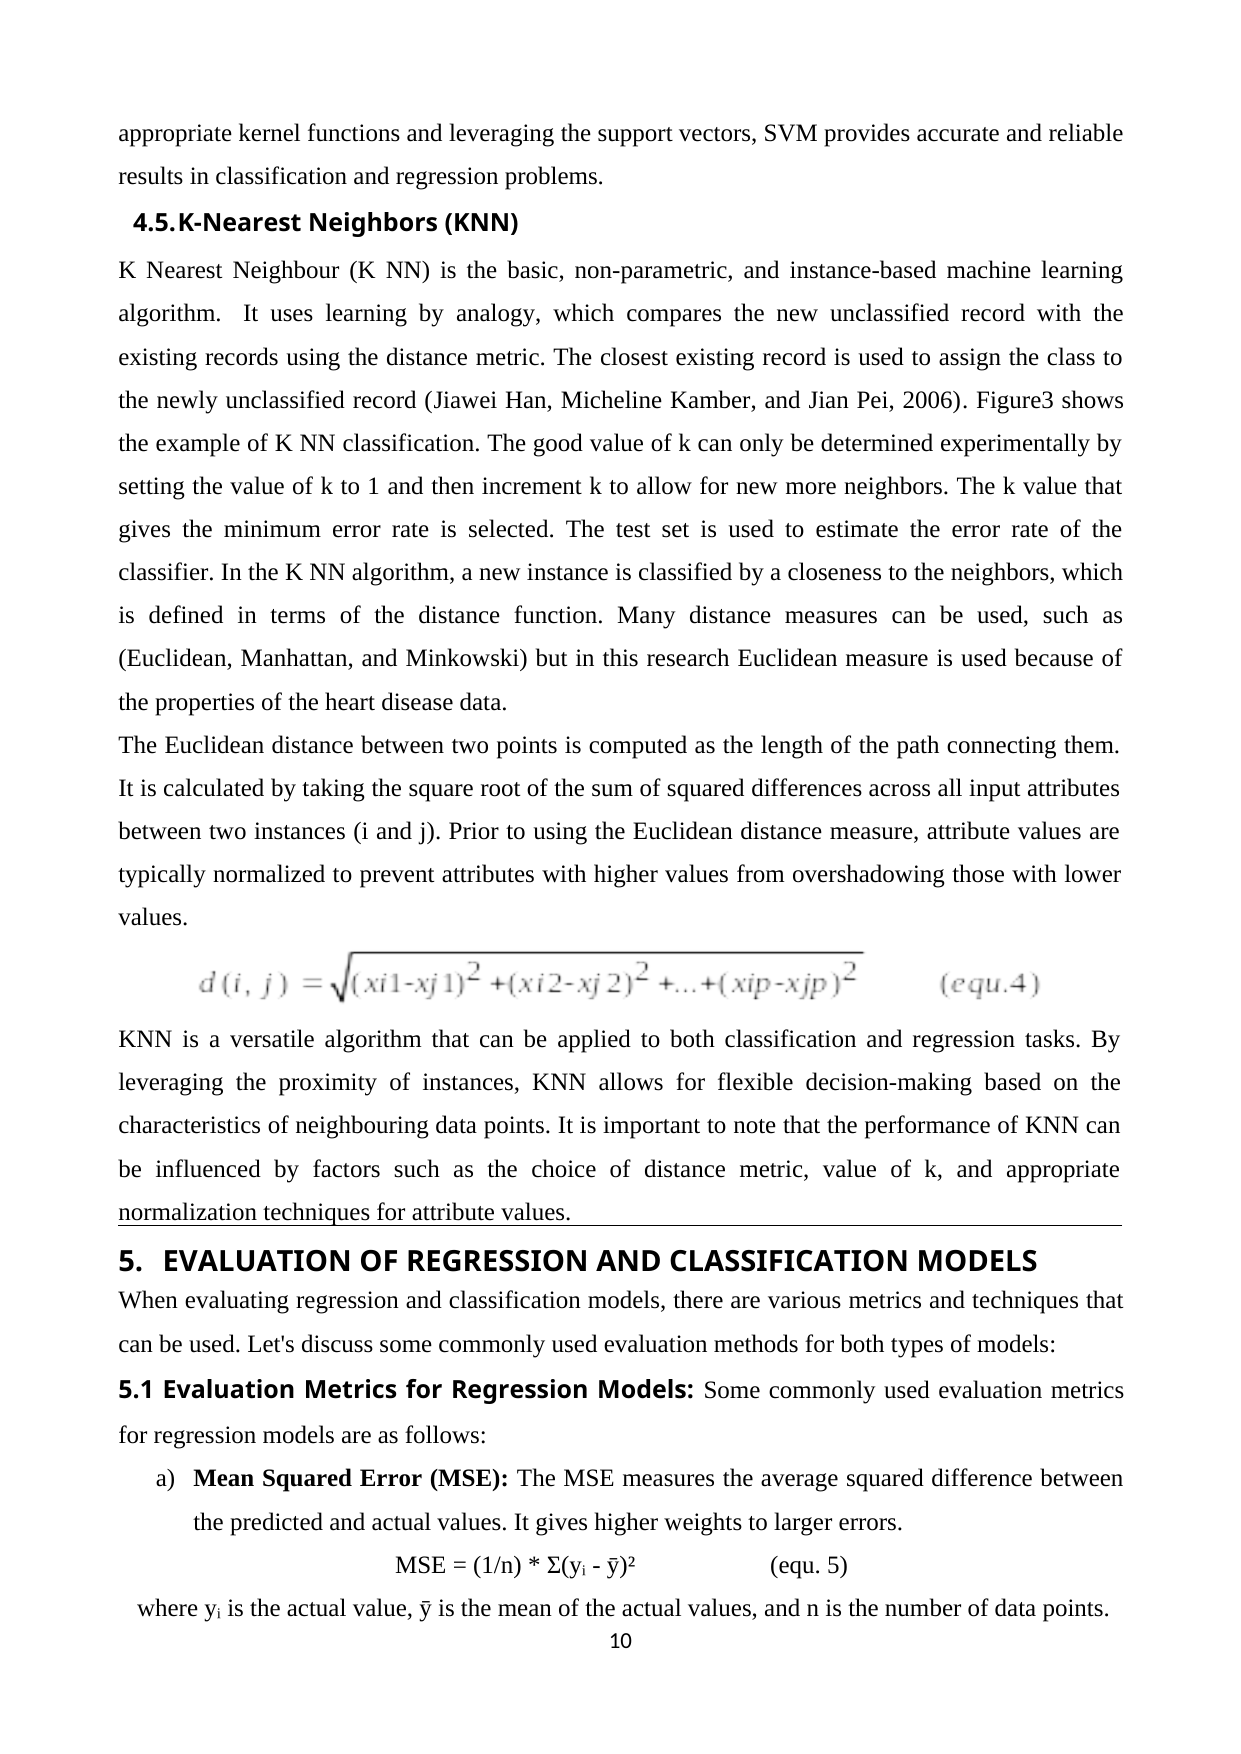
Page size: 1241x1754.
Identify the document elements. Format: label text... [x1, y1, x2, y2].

text 5.1 Evaluation Metrics for Regression Models: Some commonly used evaluation metrics for regression models are as follows: [118, 1372, 1124, 1449]
list EVALUATION OF REGRESSION AND CLASSIFICATION MODELS [118, 1240, 1122, 1280]
text where yᵢ is the actual value, ȳ is the mean of the actual values, and n is the number of data points. [118, 1593, 1124, 1622]
text The Euclidean distance between two points is computed as the length of the path connecting them. It is calculated by taking the square root of the sum of squared differences across all input attributes between two instances (i and j). Prior to using the Euclidean distance measure, attribute values are typically normalized to prevent attributes with higher values from overshadowing those with lower values. [118, 730, 1122, 931]
text KNN is a versatile algorithm that can be applied to both classification and regression tasks. By leveraging the proximity of instances, KNN allows for flexible decision-making based on the characteristics of neighbouring data points. It is important to note that the performance of KNN can be influenced by factors such as the choice of distance metric, value of k, and appropriate normalization techniques for attribute values. [118, 1024, 1122, 1225]
text MSE = (1/n) * Σ(yᵢ - ȳ)² (equ. 5) [118, 1550, 1124, 1578]
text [118, 118, 1124, 190]
list Mean Squared Error (MSE): The MSE measures the average squared difference between the predicted and actual values. It gives higher weights to larger errors. [156, 1463, 1124, 1535]
list K-Nearest Neighbors (KNN) [133, 204, 1122, 238]
text When evaluating regression and classification models, there are various metrics and techniques that can be used. Let's discuss some commonly used evaluation methods for both types of models: [118, 1286, 1124, 1357]
text K Nearest Neighbour (K NN) is the basic, non-parametric, and instance-based machine learning algorithm. “It uses learning by analogy, which compares the new unclassified record with the existing records using the distance metric. The closest existing record is used to assign the class to the newly unclassified record (Jiawei Han, Micheline Kamber, and Jian Pei, 2006). Figure3 shows the example of K NN classification. The good value of k can only be determined experimentally by setting the value of k to 1 and then increment k to allow for new more neighbors. The k value that gives the minimum error rate is selected. The test set is used to estimate the error rate of the classifier. In the K NN algorithm, a new instance is classified by a closeness to the neighbors, which is defined in terms of the distance function. Many distance measures can be used, such as (Euclidean, Manhattan, and Minkowski) but in this research Euclidean measure is used because of the properties of the heart disease data. [118, 255, 1124, 715]
